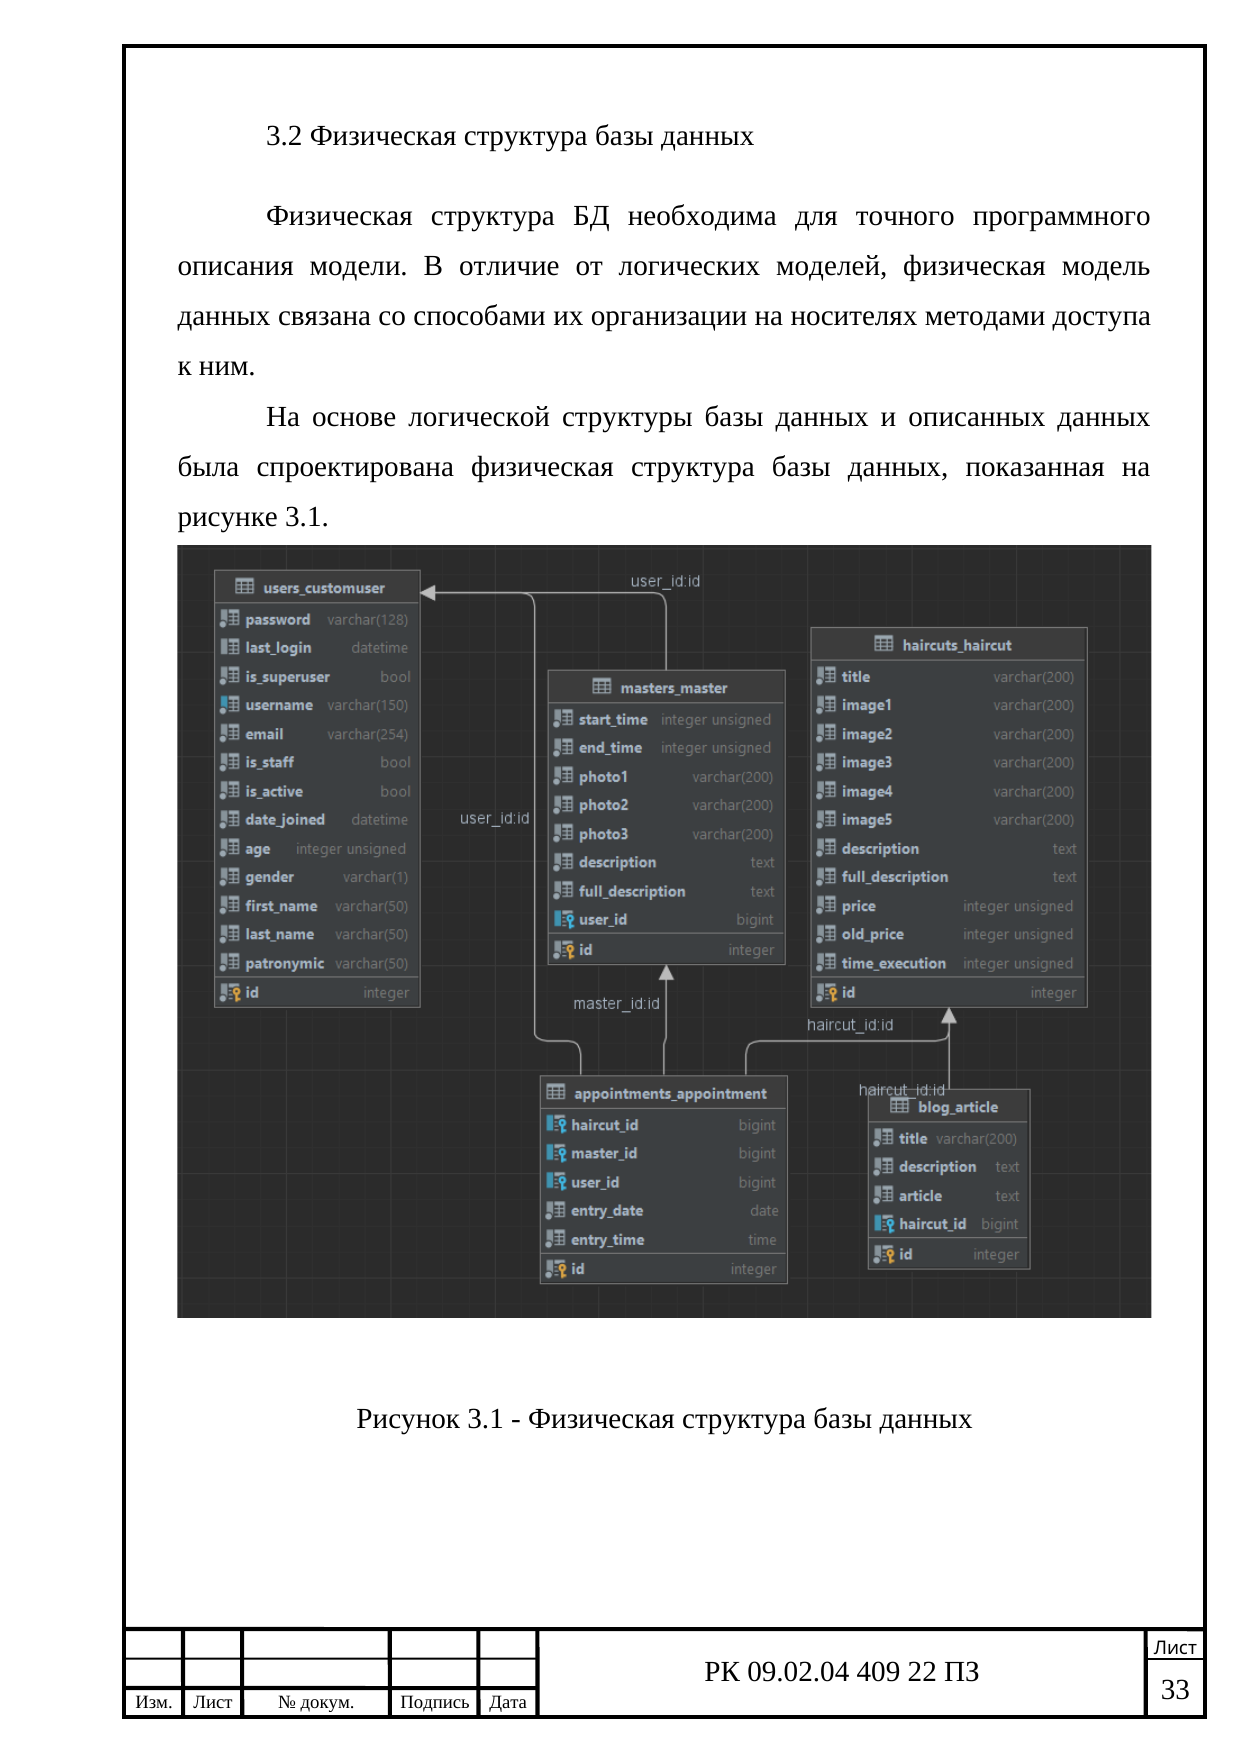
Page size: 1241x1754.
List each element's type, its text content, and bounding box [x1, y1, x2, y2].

picture [177, 545, 1152, 1318]
list На основе логической структуры базы данных и описанных данных была спроектирована физическая структура базы данных, показанная на рисунке 3.1. [177, 399, 1152, 533]
text Рисунок 3.1 - Физическая структура базы данных [177, 1401, 1152, 1435]
list Физическая структура БД необходима для точного программного описания модели. В отличие от логических моделей, физическая модель данных связана со способами их организации на носителях методами доступа к ним. [177, 198, 1152, 382]
list 3.2 Физическая структура базы данных [177, 118, 1152, 152]
